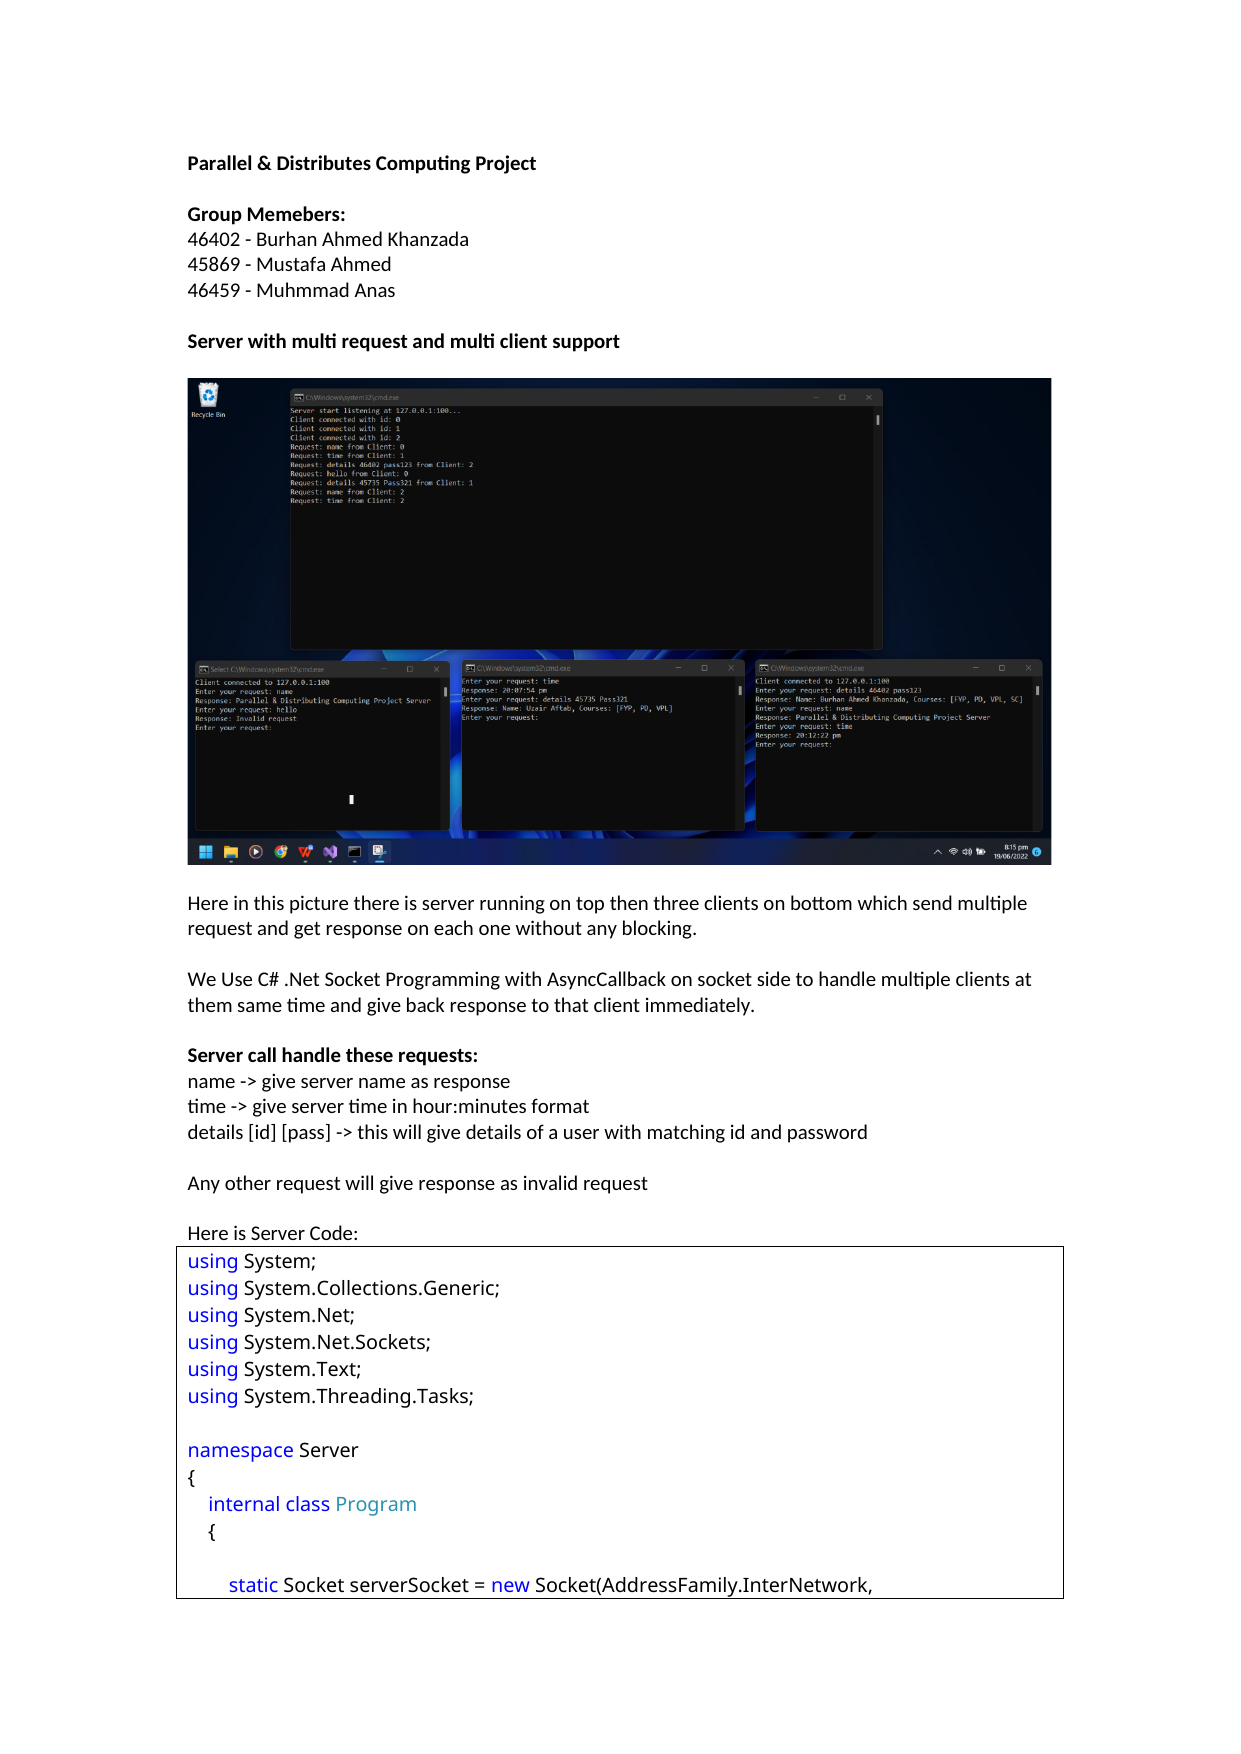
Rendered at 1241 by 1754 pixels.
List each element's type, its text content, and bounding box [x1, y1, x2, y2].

picture [187, 378, 1052, 865]
text 46402 - Burhan Ahmed Khanzada [187, 226, 1053, 252]
text Here is Server Code: [187, 1221, 1053, 1246]
text Here in this picture there is server running on top then three clients on bottom which send multiple request and get response on each one without any blocking. [187, 890, 1053, 941]
text Server call handle these requests: [187, 1043, 1053, 1068]
text We Use C# .Net Socket Programming with AsyncCallback on socket side to handle multiple clients at them same time and give back response to that client immediately. [187, 966, 1053, 1017]
text Any other request will give response as invalid request [187, 1170, 1053, 1195]
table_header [177, 1247, 1063, 1598]
text Parallel & Distributes Computing Project [187, 150, 1053, 175]
text Group Memebers: [187, 201, 1053, 226]
text time -> give server time in hour:minutes format [187, 1093, 1053, 1119]
text details [id] [pass] -> this will give details of a user with matching id and password [187, 1119, 1053, 1144]
text 45869 - Mustafa Ahmed [187, 252, 1053, 277]
text name -> give server name as response [187, 1068, 1053, 1093]
text 46459 - Muhmmad Anas [187, 277, 1053, 302]
text Server with multi request and multi client support [187, 328, 1053, 353]
